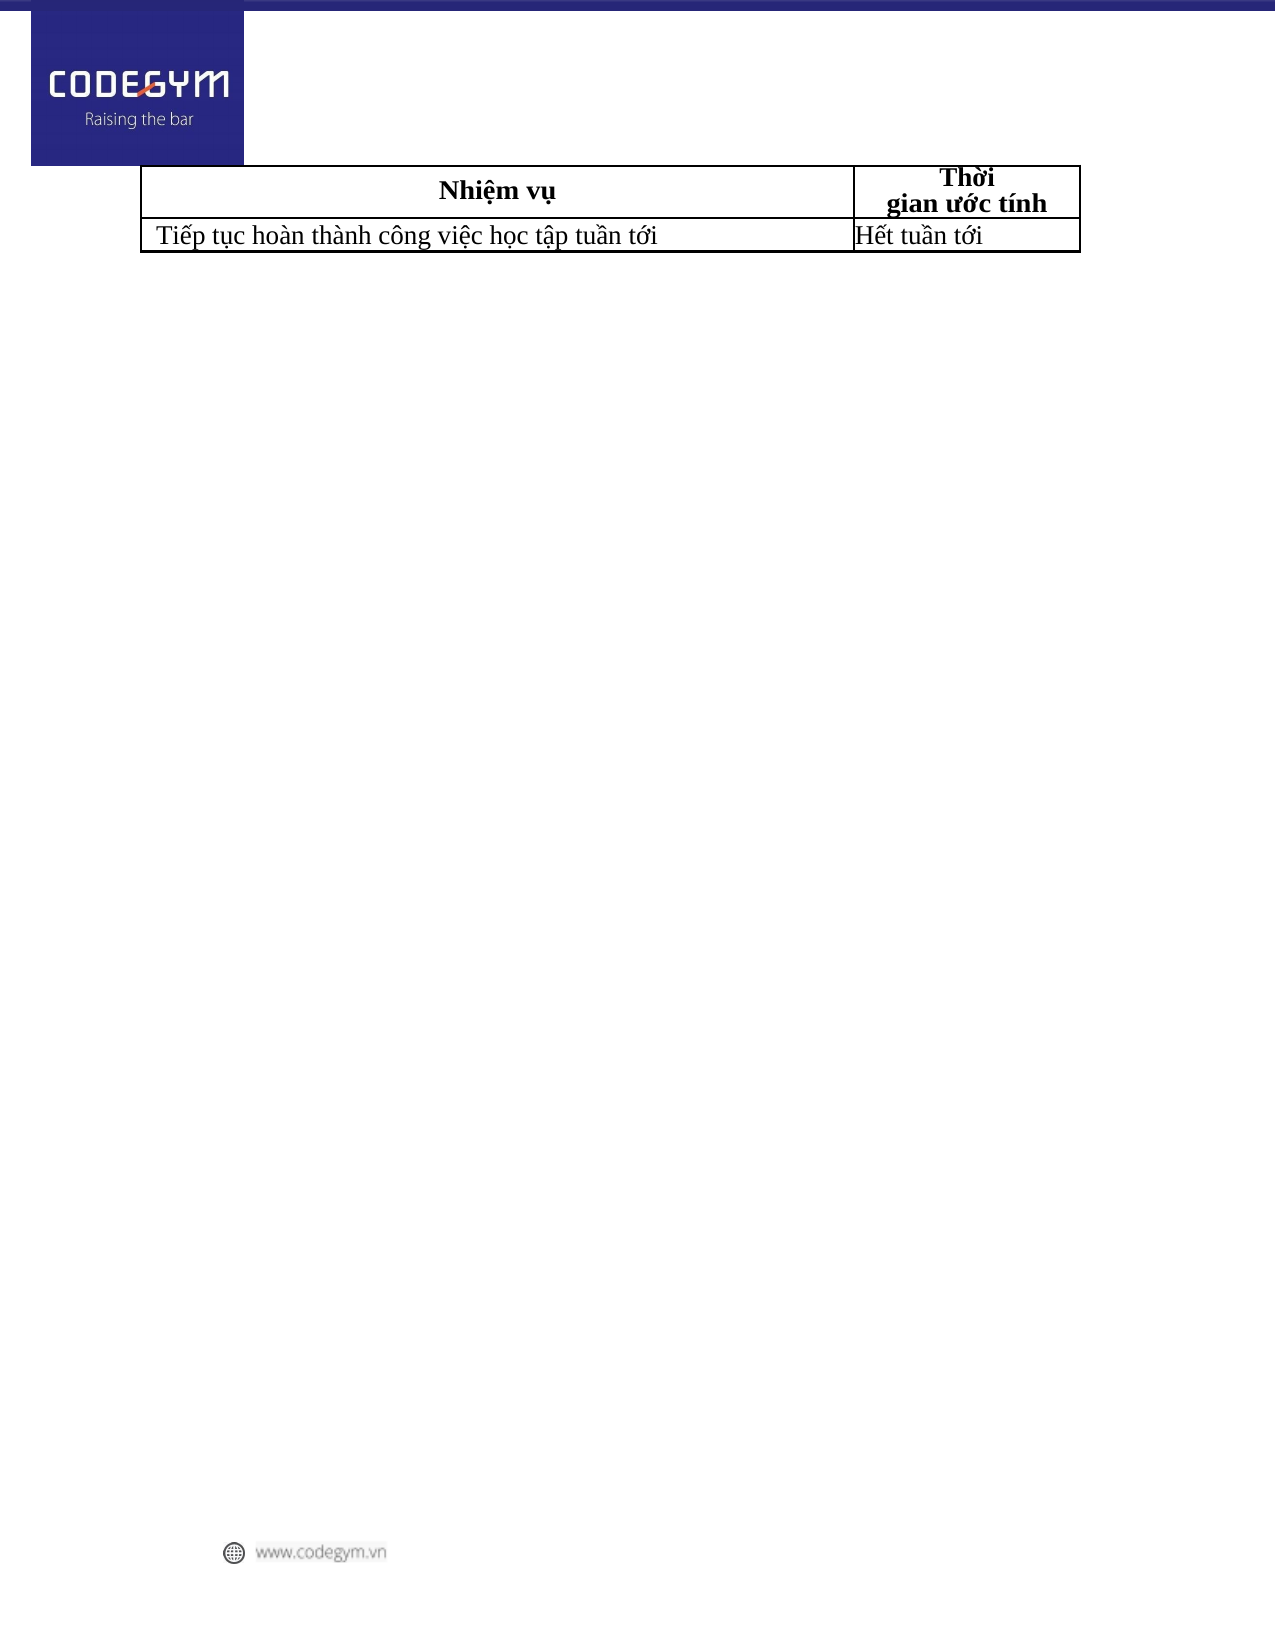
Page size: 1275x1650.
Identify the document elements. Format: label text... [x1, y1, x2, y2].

picture [0, 0, 1275, 166]
table_cell Hết tuần tới [855, 219, 1079, 250]
table_cell Tiếp tục hoàn thành công việc học tập tuần tới [142, 219, 853, 250]
picture [223, 1535, 1246, 1637]
table_header Nhiệm vụ [142, 167, 853, 217]
table_header Thời gian ước tính [855, 167, 1079, 217]
